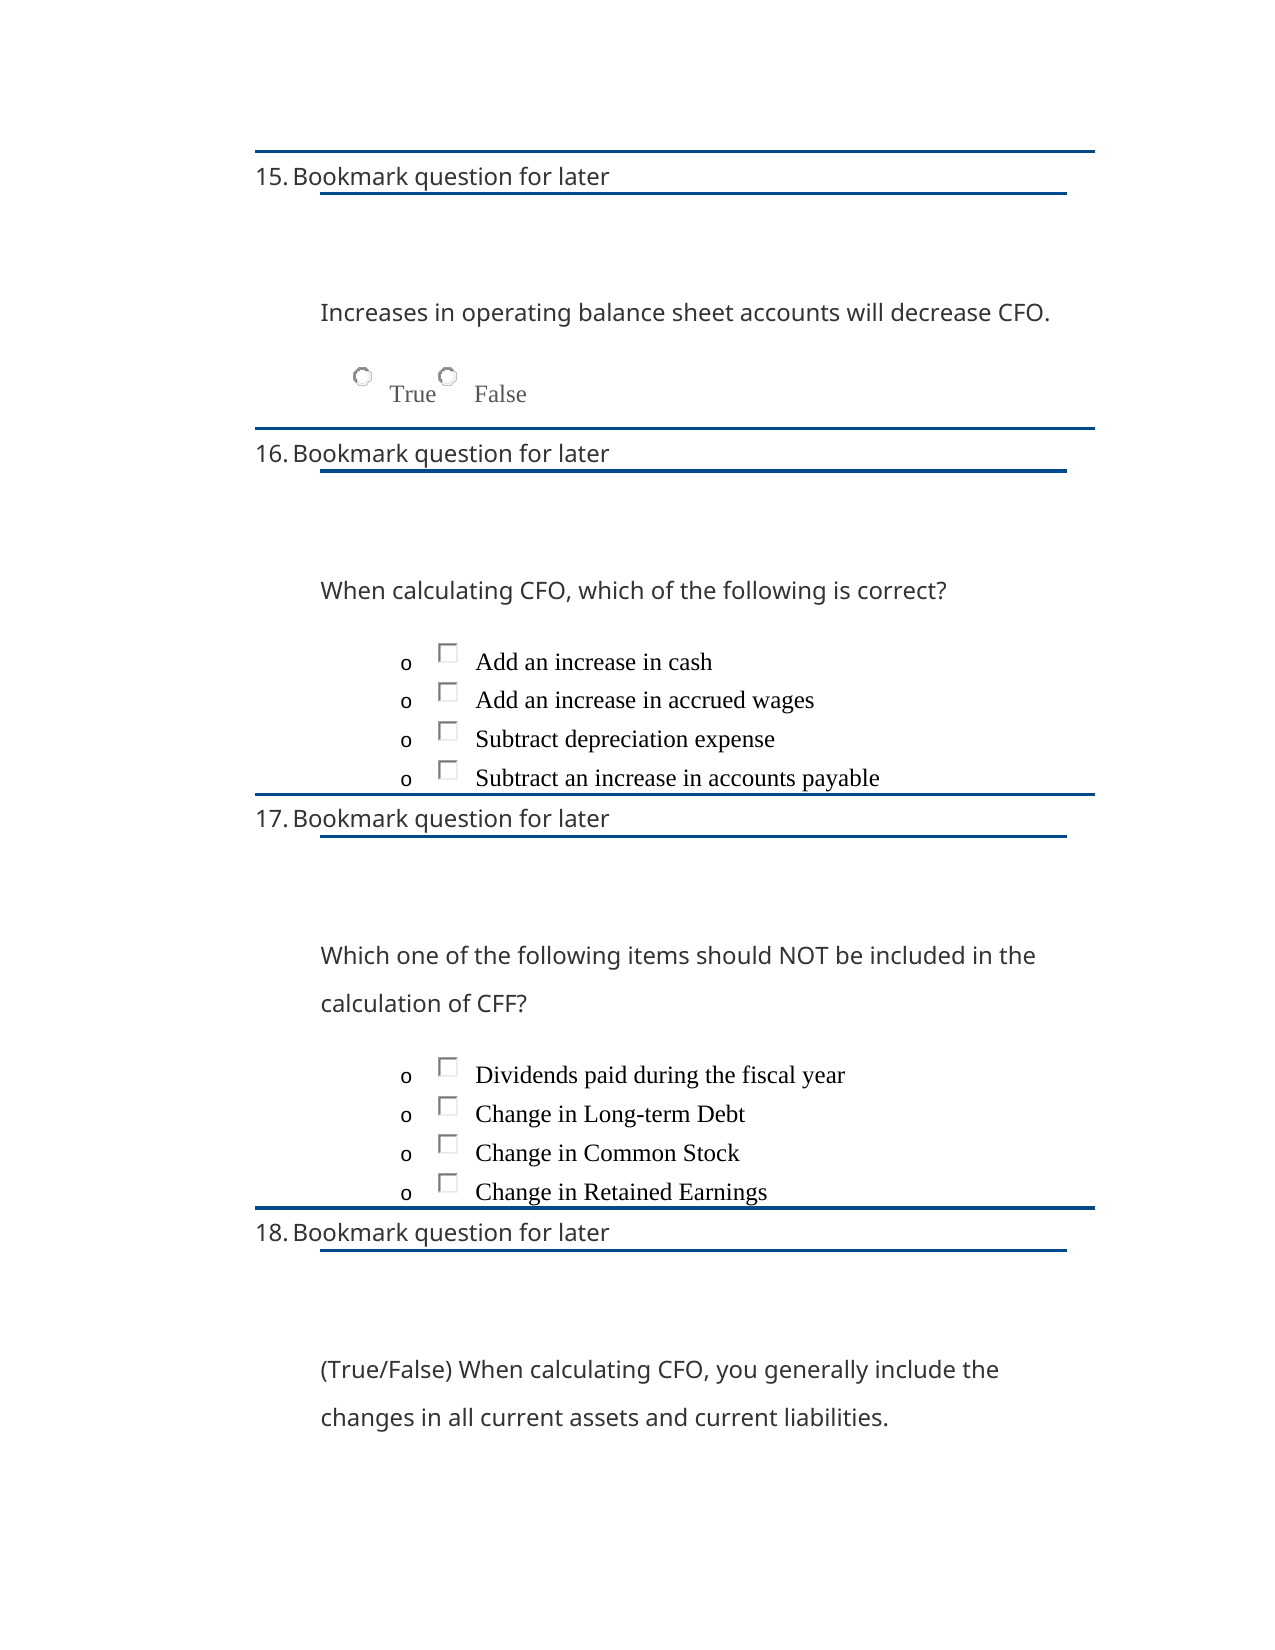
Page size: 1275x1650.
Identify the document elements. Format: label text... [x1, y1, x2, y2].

table_header Dividends paid during the fiscal year Change in Long-term Debt Change in Common Stock Change in Retained Earnings [308, 1051, 1275, 1206]
text Which one of the following items should NOT be included in the calculation of CFF? [320, 914, 1067, 1020]
text (True/False) When calculating CFO, you generally include the changes in all current assets and current liabilities. [320, 1328, 1067, 1433]
text Increases in operating balance sheet accounts will decrease CFO. [320, 271, 1067, 329]
list Bookmark question for later [255, 1210, 1095, 1248]
table_header TrueFalse [308, 360, 1275, 427]
table_header Add an increase in cash Add an increase in accrued wages Subtract depreciation expense Subtract an increase in accounts payable [308, 638, 1275, 793]
list Bookmark question for later [255, 796, 1095, 835]
list Bookmark question for later [255, 430, 1095, 469]
text When calculating CFO, which of the following is correct? [320, 549, 1067, 606]
list Bookmark question for later [255, 153, 1095, 192]
